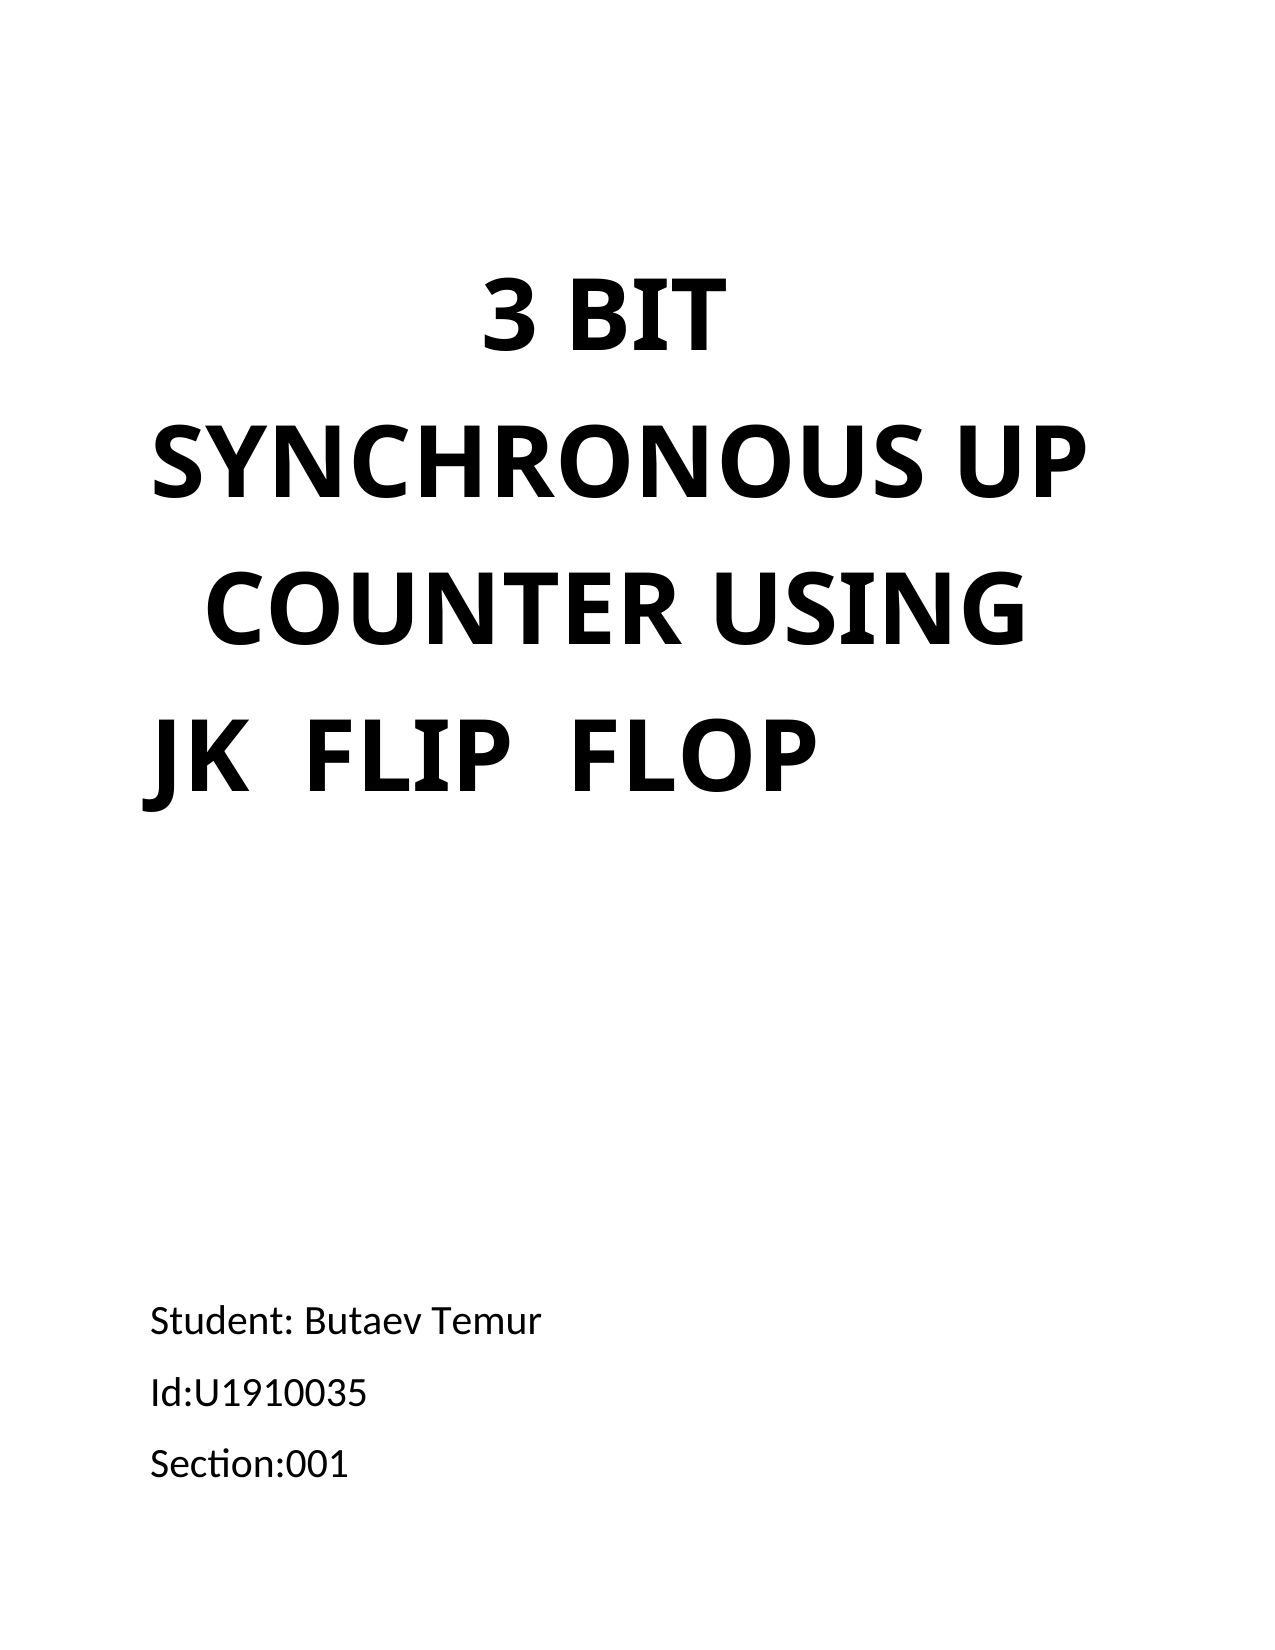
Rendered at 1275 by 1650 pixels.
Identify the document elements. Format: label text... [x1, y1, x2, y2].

text Student: Butaev Temur [150, 1294, 1125, 1345]
text 3 BIT SYNCHRONOUS UP COUNTER USING JK FLIP FLOP [150, 244, 1125, 821]
text Id:U1910035 [150, 1366, 1125, 1416]
text Section:001 [150, 1437, 1125, 1488]
